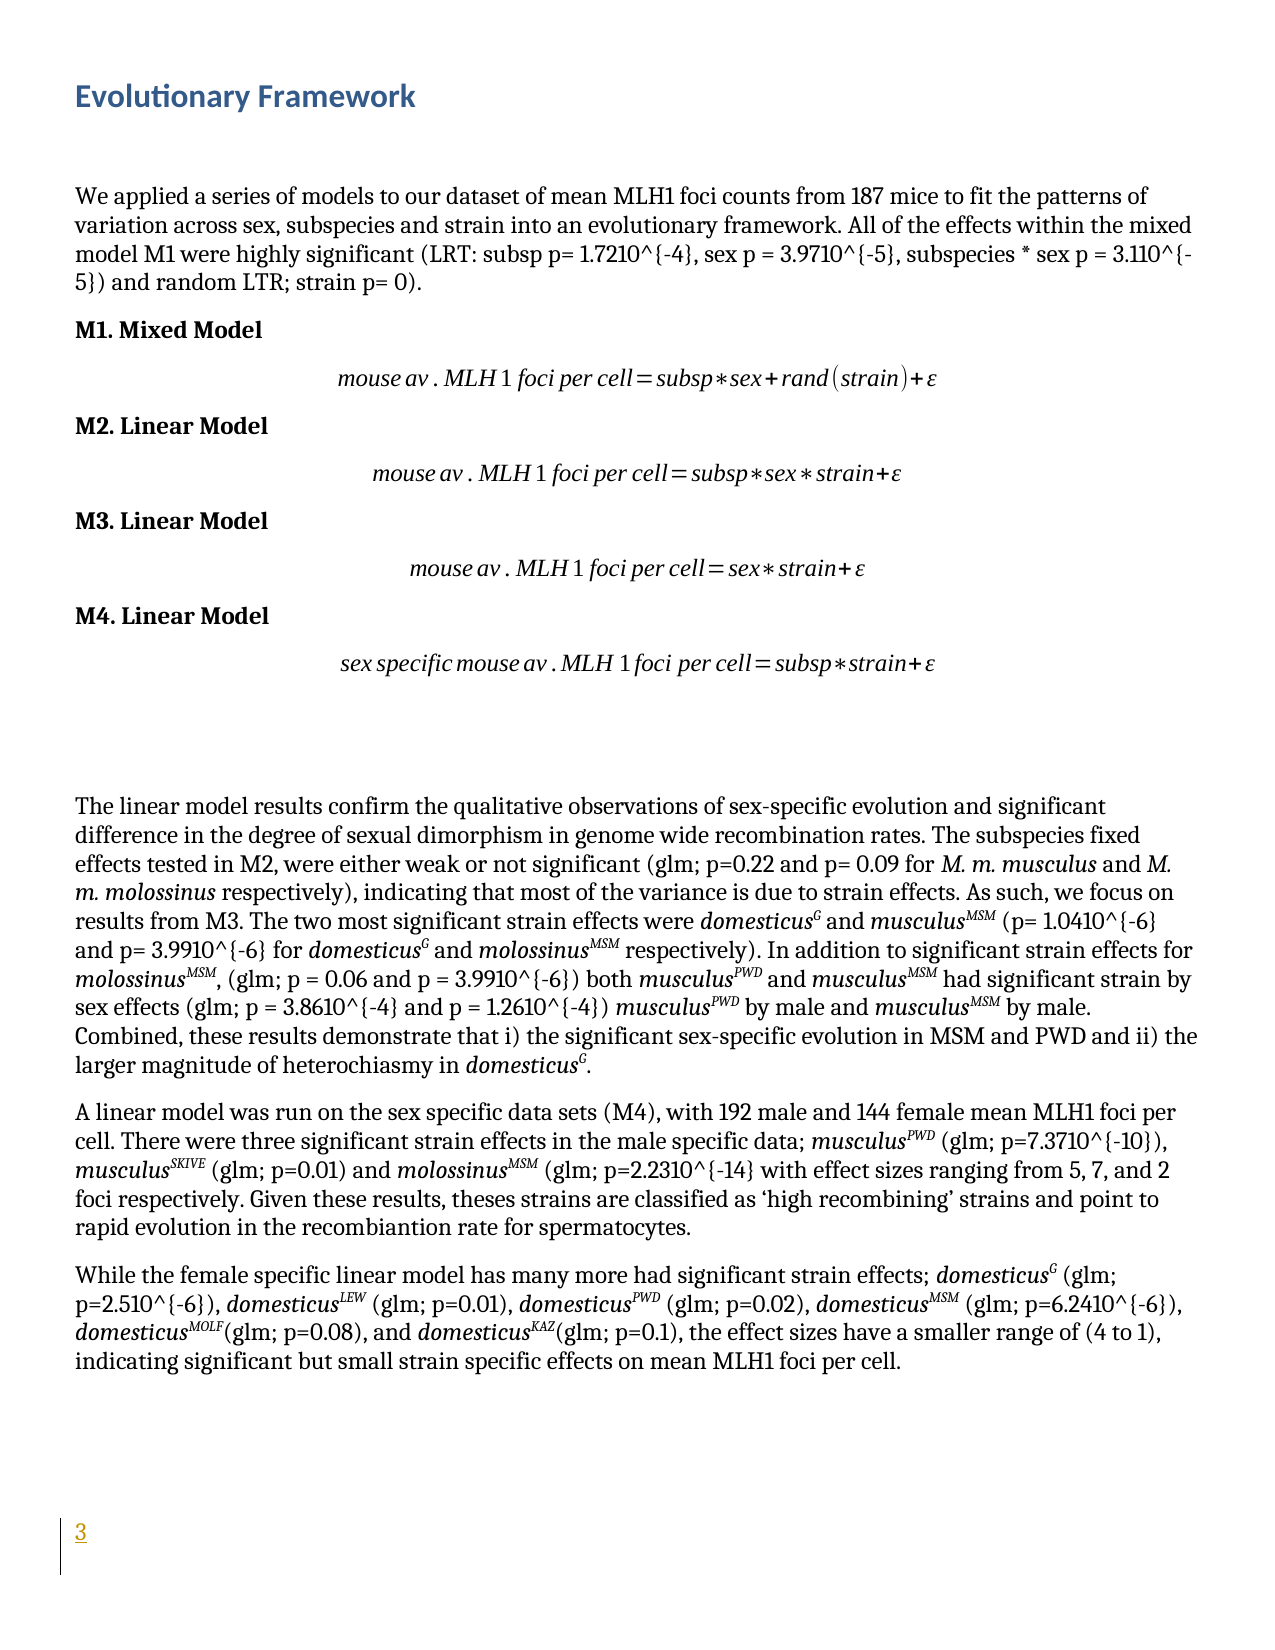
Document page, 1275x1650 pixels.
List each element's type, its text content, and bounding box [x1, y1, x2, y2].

text A linear model was run on the sex specific data sets (M4), with 192 male and 144 female mean MLH1 foci per cell. There were three significant strain effects in the male specific data; musculusPWD (glm; p=7.3710^{-10}), musculusSKIVE (glm; p=0.01) and molossinusMSM (glm; p=2.2310^{-14} with effect sizes ranging from 5, 7, and 2 foci respectively. Given these results, theses strains are classified as ‘high recombining’ strains and point to rapid evolution in the recombiantion rate for spermatocytes. [75, 1098, 1200, 1242]
text M1. Mixed Model [75, 316, 1200, 344]
text M3. Linear Model [75, 507, 1200, 536]
subtitle Evolutionary Framework [75, 75, 1200, 116]
text M2. Linear Model [75, 412, 1200, 441]
text M4. Linear Model [75, 602, 1200, 631]
text We applied a series of models to our dataset of mean MLH1 foci counts from 187 mice to fit the patterns of variation across sex, subspecies and strain into an evolutionary framework. All of the effects within the mixed model M1 were highly significant (LRT: subsp p= 1.7210^{-4}, sex p = 3.9710^{-5}, subspecies * sex p = 3.110^{-5}) and random LTR; strain p= 0). [75, 182, 1200, 297]
text The linear model results confirm the qualitative observations of sex-specific evolution and significant difference in the degree of sexual dimorphism in genome wide recombination rates. The subspecies fixed effects tested in M2, were either weak or not significant (glm; p=0.22 and p= 0.09 for M. m. musculus and M. m. molossinus respectively), indicating that most of the variance is due to strain effects. As such, we focus on results from M3. The two most significant strain effects were domesticusG and musculusMSM (p= 1.0410^{-6} and p= 3.9910^{-6} for domesticusG and molossinusMSM respectively). In addition to significant strain effects for molossinusMSM, (glm; p = 0.06 and p = 3.9910^{-6}) both musculusPWD and musculusMSM had significant strain by sex effects (glm; p = 3.8610^{-4} and p = 1.2610^{-4}) musculusPWD by male and musculusMSM by male. Combined, these results demonstrate that i) the significant sex-specific evolution in MSM and PWD and ii) the larger magnitude of heterochiasmy in domesticusG. [75, 792, 1200, 1079]
